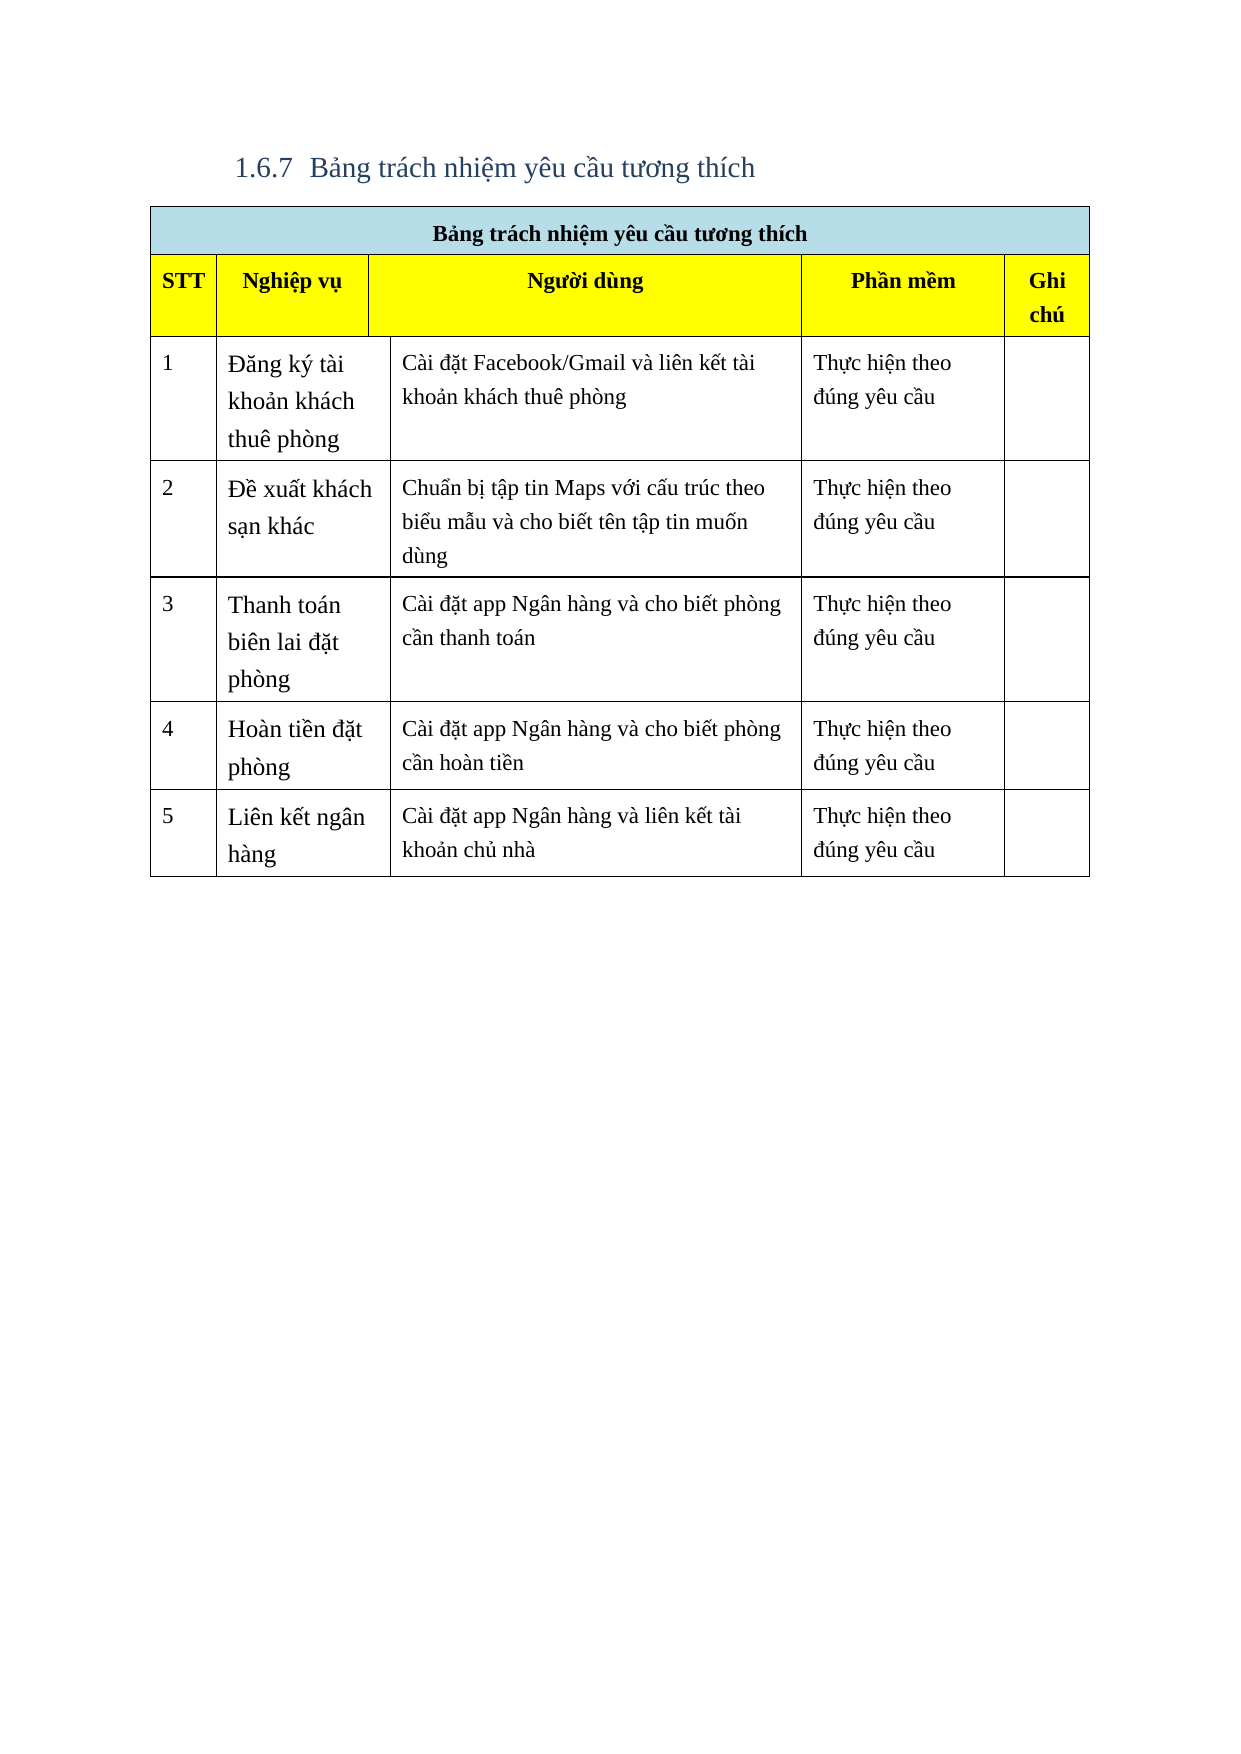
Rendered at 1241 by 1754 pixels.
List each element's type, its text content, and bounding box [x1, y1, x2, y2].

table_cell Thực hiện theo đúng yêu cầu [802, 578, 1004, 701]
table_cell 2 [151, 461, 216, 576]
table_cell STT [151, 255, 216, 336]
table_cell 3 [151, 578, 216, 701]
table_cell 5 [151, 790, 216, 876]
table_cell Đăng ký tài khoản khách thuê phòng [217, 337, 390, 460]
table_cell Hoàn tiền đặt phòng [217, 702, 390, 788]
table_cell Đề xuất khách sạn khác [217, 461, 390, 576]
table_cell Cài đặt app Ngân hàng và cho biết phòng cần hoàn tiền [391, 702, 801, 788]
table_cell Thực hiện theo đúng yêu cầu [802, 461, 1004, 576]
table_cell Người dùng [369, 255, 801, 336]
table_cell [1005, 790, 1089, 876]
table_cell [1005, 337, 1089, 460]
table_cell Phần mềm [802, 255, 1004, 336]
table_cell [1005, 702, 1089, 788]
table_cell 1 [151, 337, 216, 460]
table_cell Nghiệp vụ [217, 255, 368, 336]
table_cell [1005, 578, 1089, 701]
table_cell Cài đặt app Ngân hàng và cho biết phòng cần thanh toán [391, 578, 801, 701]
table_cell Thực hiện theo đúng yêu cầu [802, 337, 1004, 460]
table_cell Chuẩn bị tập tin Maps với cấu trúc theo biểu mẫu và cho biết tên tập tin muốn dùng [391, 461, 801, 576]
table_cell 4 [151, 702, 216, 788]
table_cell Cài đặt app Ngân hàng và liên kết tài khoản chủ nhà [391, 790, 801, 876]
subtitle Bảng trách nhiệm yêu cầu tương thích [234, 150, 1090, 183]
table_cell Thanh toán biên lai đặt phòng [217, 578, 390, 701]
table_header Bảng trách nhiệm yêu cầu tương thích [151, 207, 1089, 254]
table_cell Cài đặt Facebook/Gmail và liên kết tài khoản khách thuê phòng [391, 337, 801, 460]
table_cell Thực hiện theo đúng yêu cầu [802, 702, 1004, 788]
table_cell Liên kết ngân hàng [217, 790, 390, 876]
table_cell Thực hiện theo đúng yêu cầu [802, 790, 1004, 876]
table_cell [1005, 461, 1089, 576]
table_cell Ghi chú [1005, 255, 1089, 336]
